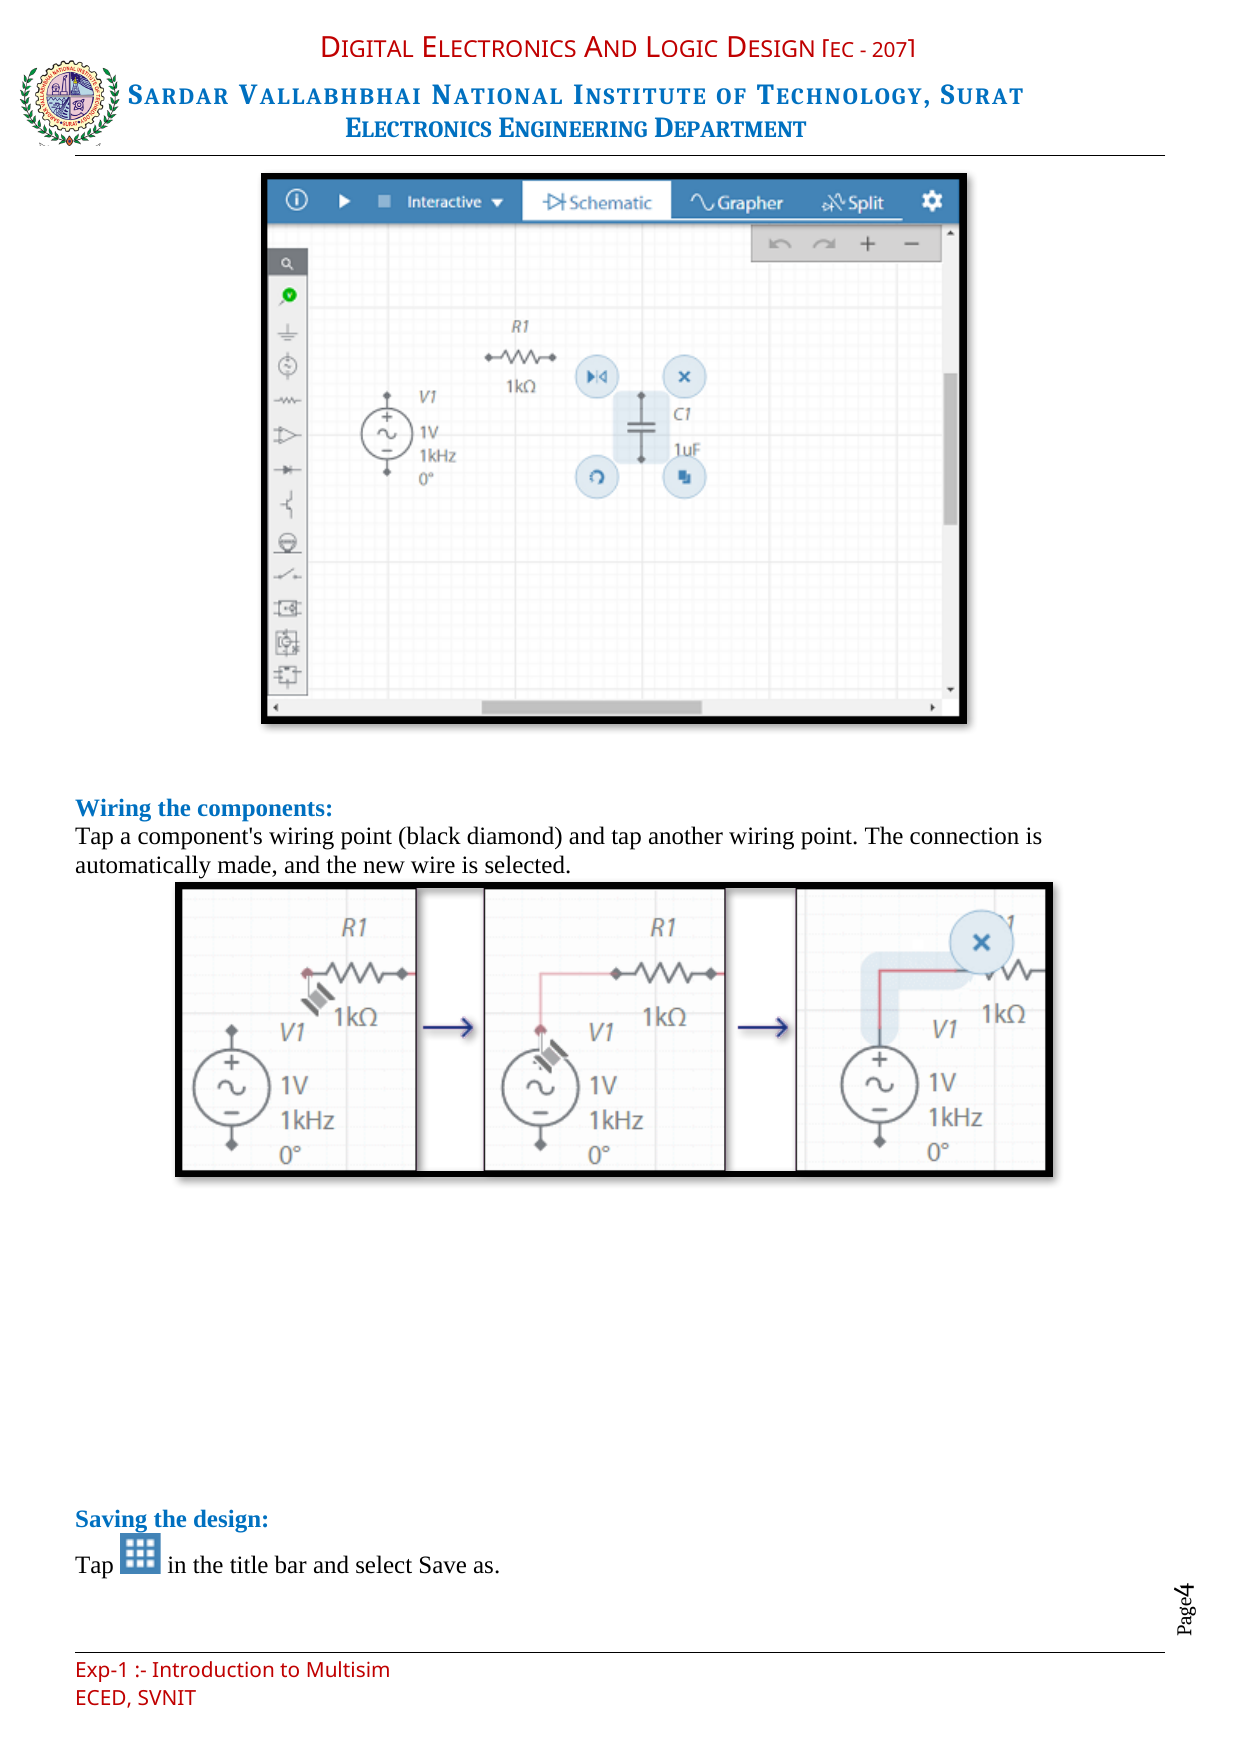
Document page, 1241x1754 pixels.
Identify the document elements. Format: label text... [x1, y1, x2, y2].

text Tap a component's wiring point (black diamond) and tap another wiring point. The connection is automatically made, and the new wire is selected. [75, 821, 1165, 879]
picture [267, 179, 961, 718]
text Wiring the components: [75, 793, 1165, 821]
text Saving the design: [75, 1504, 1165, 1533]
picture [120, 1533, 161, 1574]
picture [19, 60, 120, 146]
text Tap in the title bar and select Save as. [75, 1533, 1165, 1579]
picture [181, 888, 1046, 1171]
